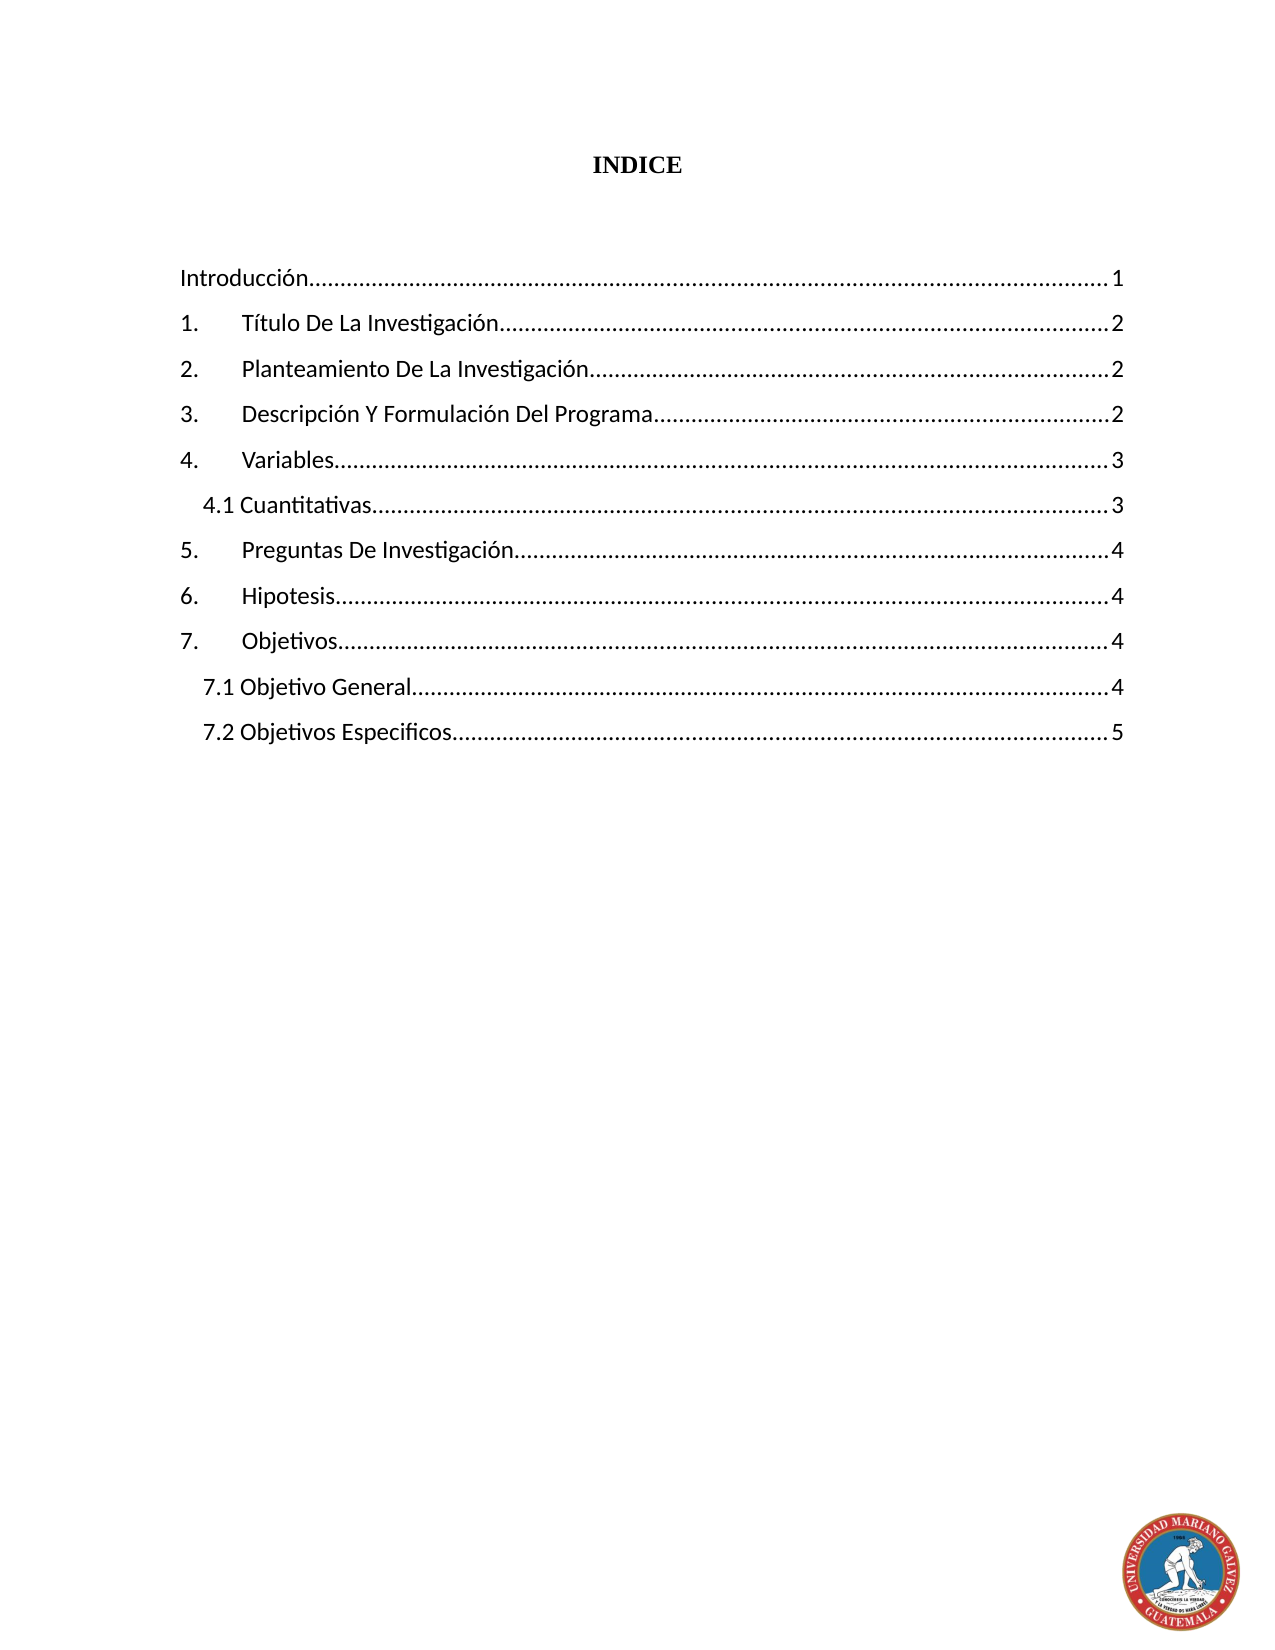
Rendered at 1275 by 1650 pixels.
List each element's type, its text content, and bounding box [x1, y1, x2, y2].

picture [1121, 1512, 1241, 1632]
text INDICE [150, 150, 1125, 179]
